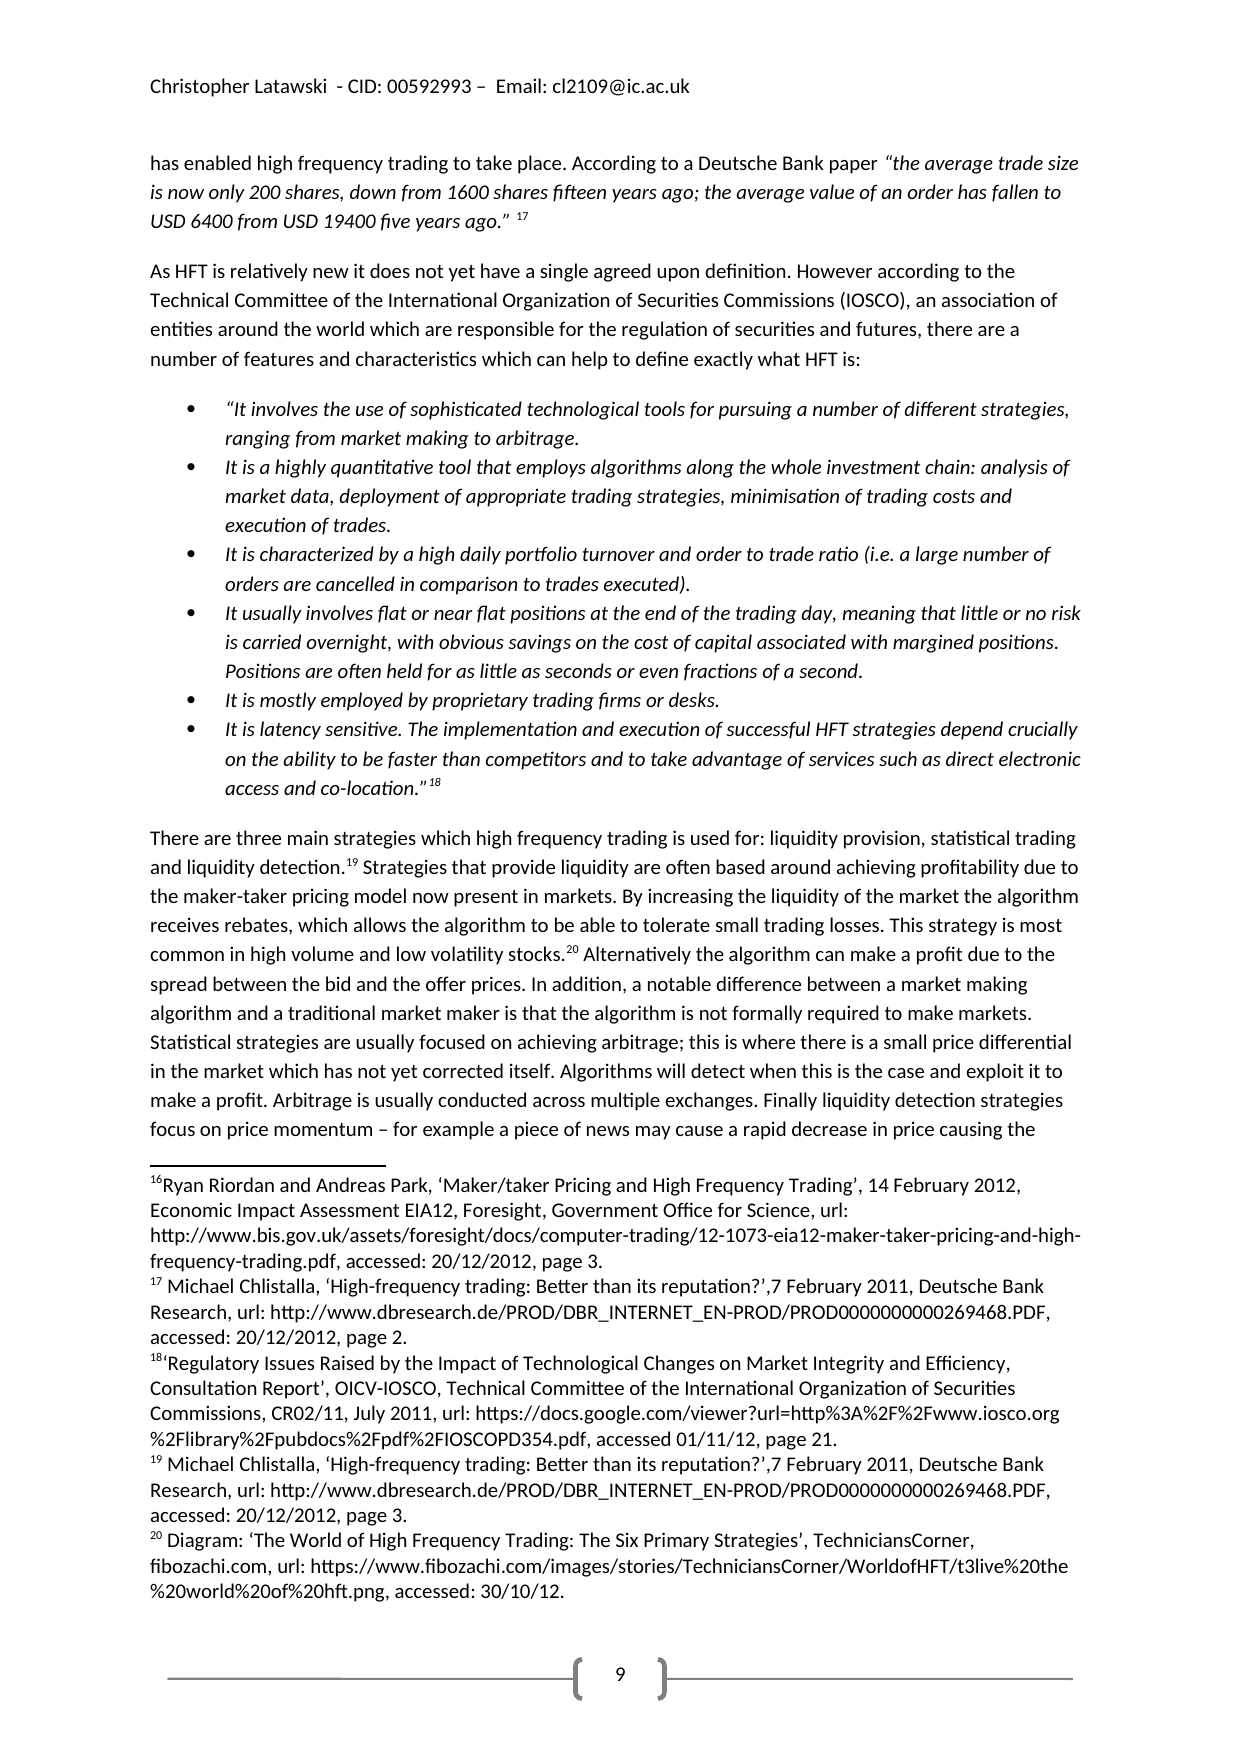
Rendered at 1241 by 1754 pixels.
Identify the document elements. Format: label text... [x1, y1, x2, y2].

list It is characterized by a high daily portfolio turnover and order to trade ratio (i.e. a large number of orders are cancelled in comparison to trades executed). [187, 542, 1090, 596]
list It is a highly quantitative tool that employs algorithms along the whole investment chain: analysis of market data, deployment of appropriate trading strategies, minimisation of trading costs and execution of trades. [187, 454, 1090, 538]
list It is mostly employed by proprietary trading firms or desks. [187, 687, 1090, 713]
list “It involves the use of sophisticated technological tools for pursuing a number of different strategies, ranging from market making to arbitrage. [187, 396, 1090, 450]
text As HFT is relatively new it does not yet have a single agreed upon definition. However according to the Technical Committee of the International Organization of Securities Commissions (IOSCO), an association of entities around the world which are responsible for the regulation of securities and futures, there are a number of features and characteristics which can help to define exactly what HFT is: [150, 258, 1090, 371]
list It is latency sensitive. The implementation and execution of successful HFT strategies depend crucially on the ability to be faster than competitors and to take advantage of services such as direct electronic access and co-location.” [187, 717, 1090, 800]
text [150, 150, 1090, 234]
list It usually involves flat or near flat positions at the end of the trading day, meaning that little or no risk is carried overnight, with obvious savings on the cost of capital associated with margined positions. Positions are often held for as little as seconds or even fractions of a second. [187, 600, 1090, 684]
text There are three main strategies which high frequency trading is used for: liquidity provision, statistical trading and liquidity detection. Strategies that provide liquidity are often based around achieving profitability due to the maker-taker pricing model now present in markets. By increasing the liquidity of the market the algorithm receives rebates, which allows the algorithm to be able to tolerate small trading losses. This strategy is most common in high volume and low volatility stocks. Alternatively the algorithm can make a profit due to the spread between the bid and the offer prices. In addition, a notable difference between a market making algorithm and a traditional market maker is that the algorithm is not formally required to make markets. Statistical strategies are usually focused on achieving arbitrage; this is where there is a small price differential in the market which has not yet corrected itself. Algorithms will detect when this is the case and exploit it to make a profit. Arbitrage is usually conducted across multiple exchanges. Finally liquidity detection strategies focus on price momentum – for example a piece of news may cause a rapid decrease in price causing the algorithm to attempt to sell before the price goes down. Although it is difficult to determine the precise definition of HFT it is possible to know that it is on the rise. For example in 2005 HFT accounted for approximately 21% of US equity trading, but by 2010 this had risen to 56% by 2010. [150, 825, 1090, 1142]
